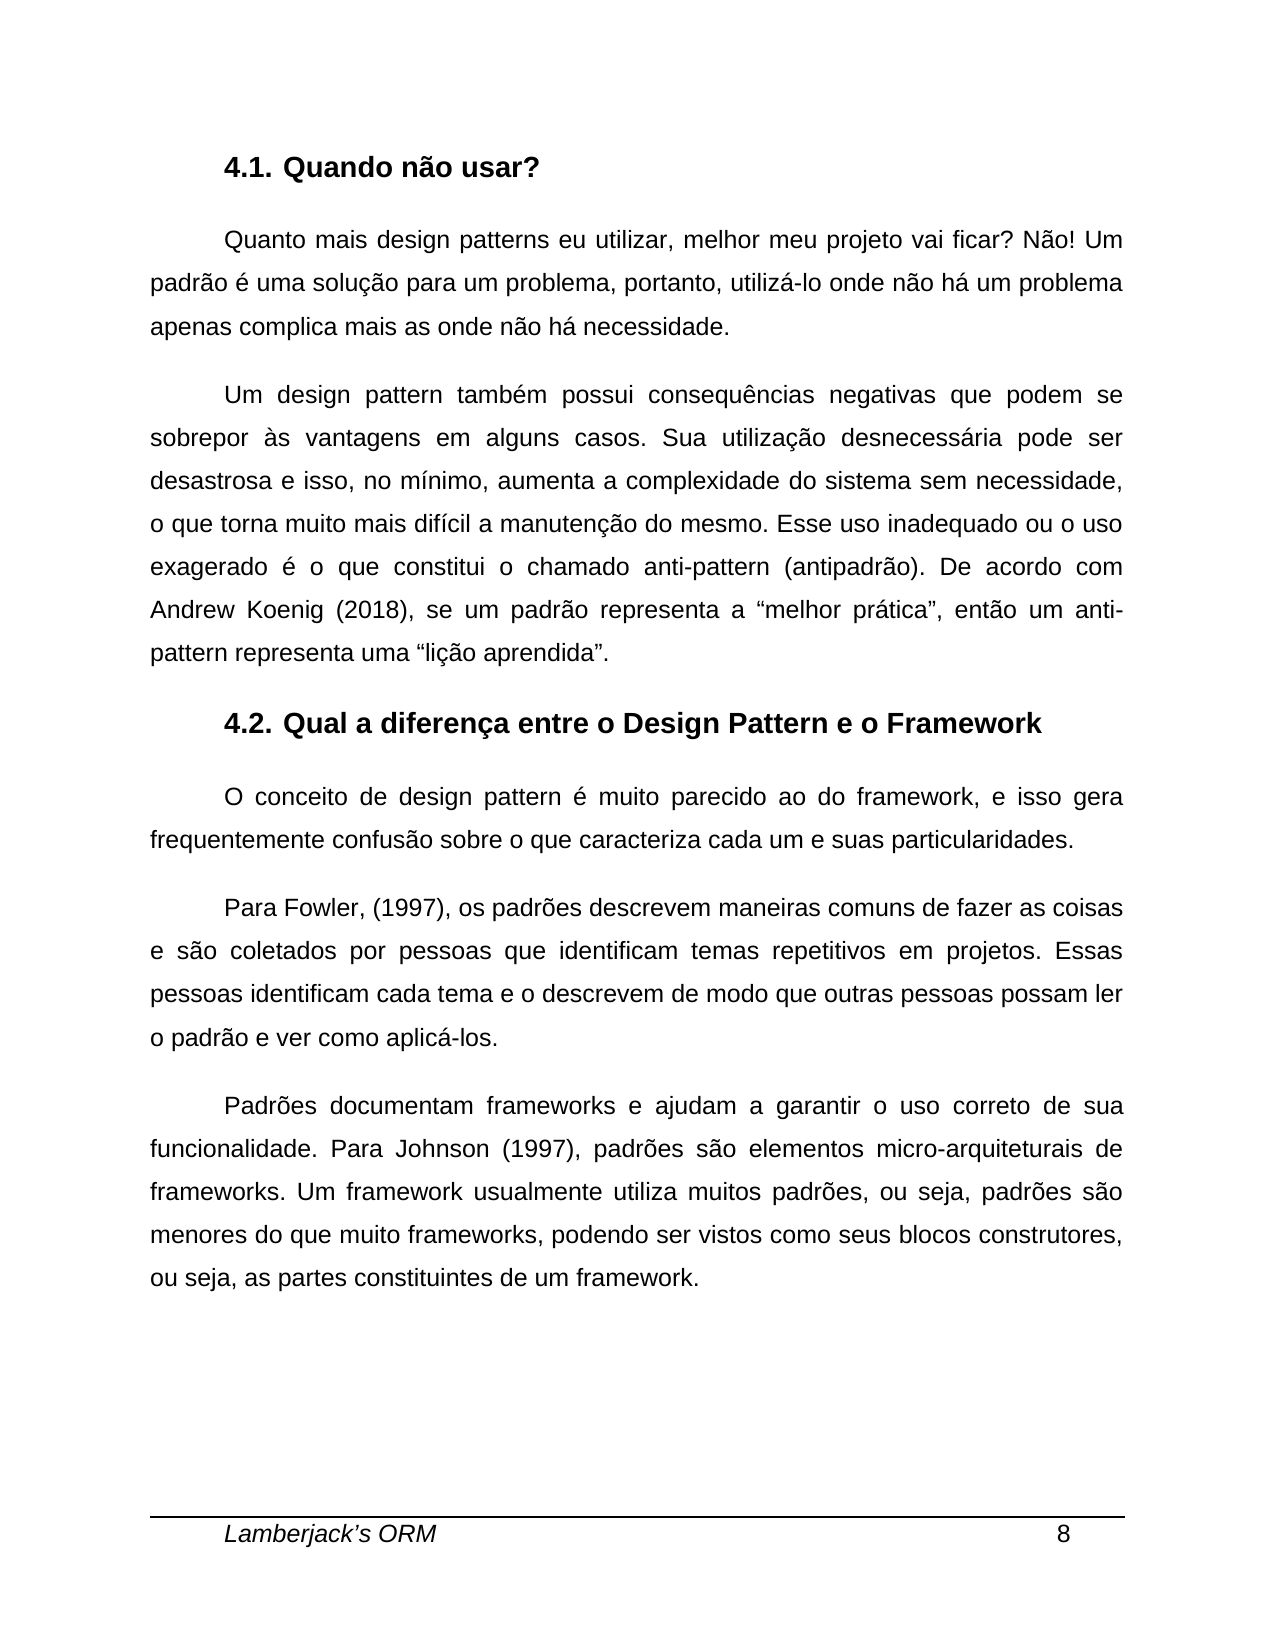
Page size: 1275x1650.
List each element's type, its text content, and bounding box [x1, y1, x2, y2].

text Quanto mais design patterns eu utilizar, melhor meu projeto vai ficar? Não! Um padrão é uma solução para um problema, portanto, utilizá-lo onde não há um problema apenas complica mais as onde não há necessidade. [150, 225, 1125, 340]
text Para Fowler, (1997), os padrões descrevem maneiras comuns de fazer as coisas e são coletados por pessoas que identificam temas repetitivos em projetos. Essas pessoas identificam cada tema e o descrevem de modo que outras pessoas possam ler o padrão e ver como aplicá-los. [150, 893, 1125, 1051]
text Padrões documentam frameworks e ajudam a garantir o uso correto de sua funcionalidade. Para Johnson (1997), padrões são elementos micro-arquiteturais de frameworks. Um framework usualmente utiliza muitos padrões, ou seja, padrões são menores do que muito frameworks, podendo ser vistos como seus blocos construtores, ou seja, as partes constituintes de um framework. [150, 1091, 1125, 1292]
text O conceito de design pattern é muito parecido ao do framework, e isso gera frequentemente confusão sobre o que caracteriza cada um e suas particularidades. [150, 782, 1125, 854]
text Um design pattern também possui consequências negativas que podem se sobrepor às vantagens em alguns casos. Sua utilização desnecessária pode ser desastrosa e isso, no mínimo, aumenta a complexidade do sistema sem necessidade, o que torna muito mais difícil a manutenção do mesmo. Esse uso inadequado ou o uso exagerado é o que constitui o chamado anti-pattern (antipadrão). De acordo com Andrew Koenig (2018), se um padrão representa a “melhor prática”, então um anti-pattern representa uma “lição aprendida”. [150, 380, 1125, 667]
subtitle Quando não usar? [224, 150, 1125, 183]
subtitle Qual a diferença entre o Design Pattern e o Framework [224, 707, 1125, 740]
